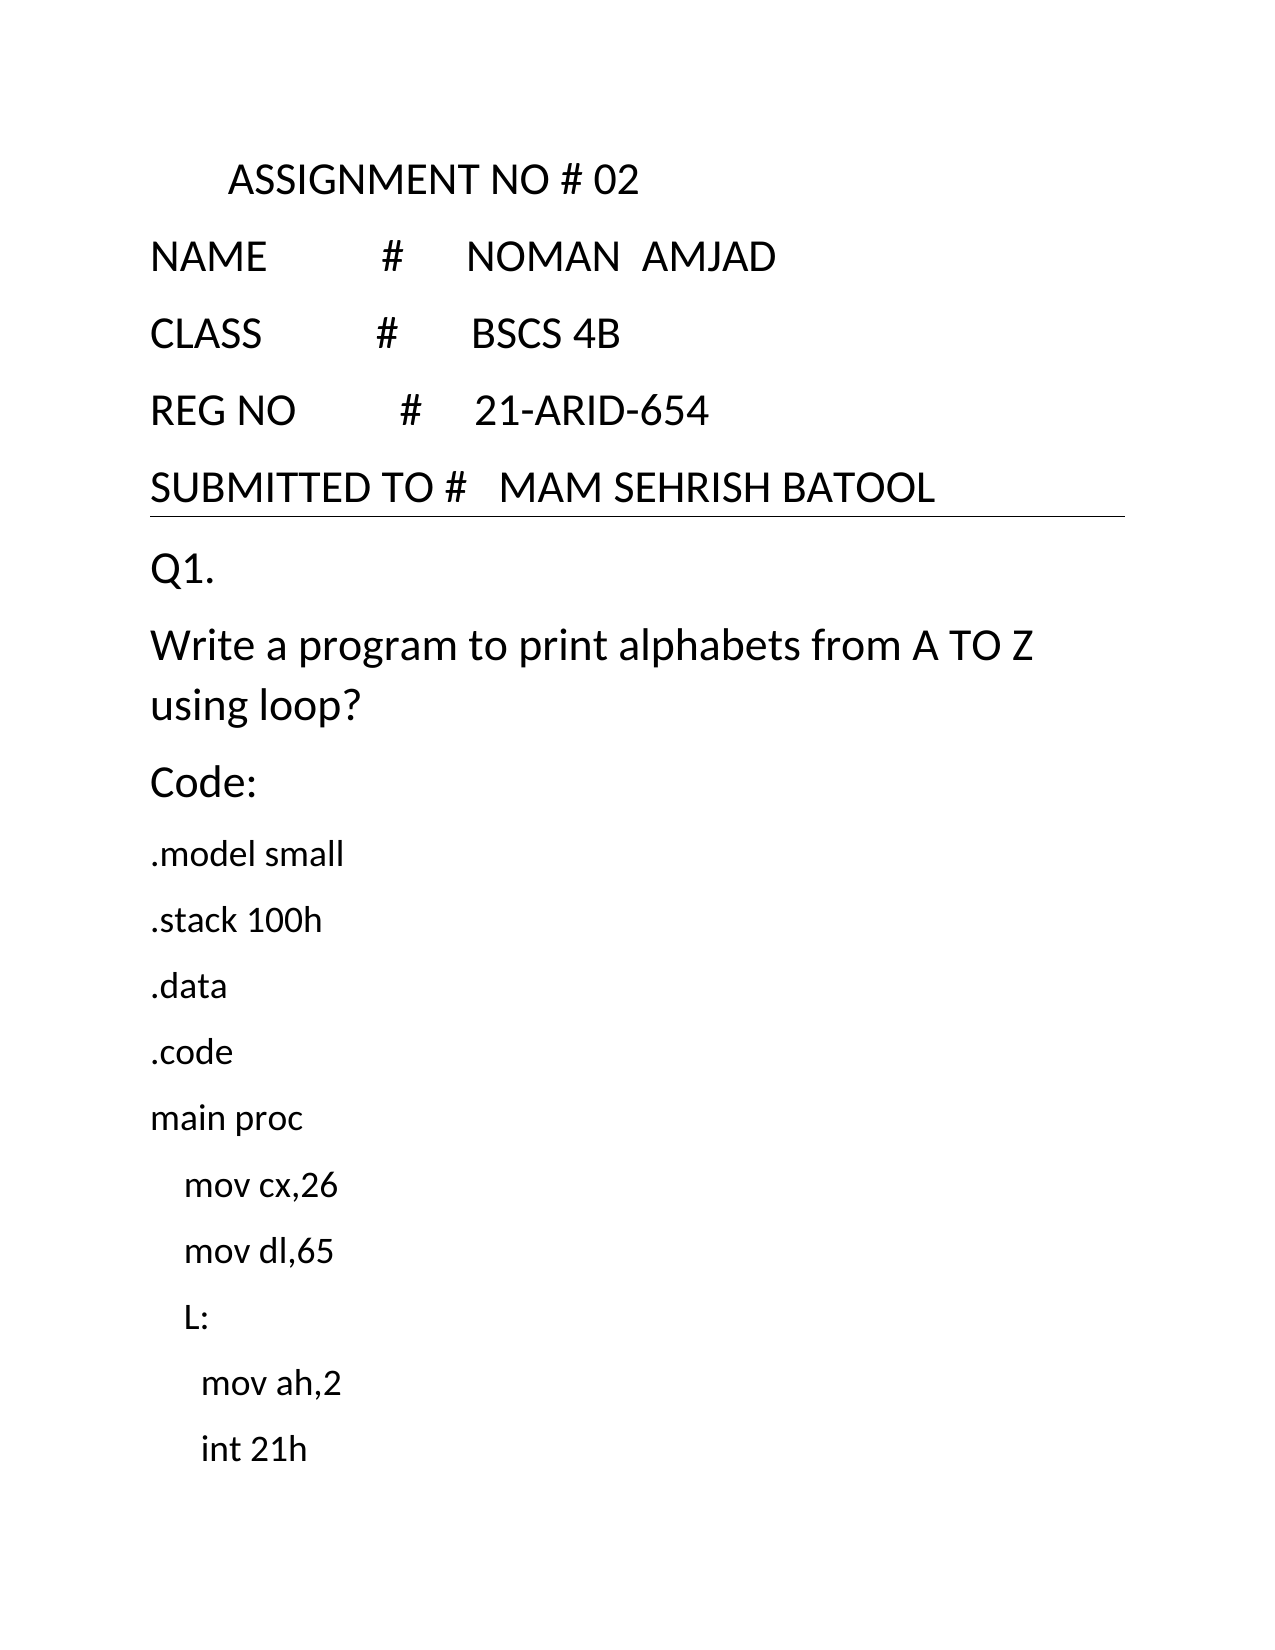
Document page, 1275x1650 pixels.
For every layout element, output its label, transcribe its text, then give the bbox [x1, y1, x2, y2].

text REG NO # 21-ARID-654 [150, 381, 1125, 437]
text .stack 100h [150, 896, 1125, 942]
text .data [150, 962, 1125, 1008]
text mov cx,26 [150, 1161, 1125, 1206]
text int 21h [150, 1425, 1125, 1471]
text CLASS # BSCS 4B [150, 304, 1125, 360]
text mov dl,65 [150, 1227, 1125, 1272]
text L: [150, 1293, 1125, 1339]
text SUBMITTED TO # MAM SEHRISH BATOOL [150, 458, 1125, 516]
text mov ah,2 [150, 1359, 1125, 1405]
text .model small [150, 830, 1125, 876]
text .code [150, 1028, 1125, 1074]
text Write a program to print alphabets from A TO Z using loop? [150, 616, 1125, 732]
text Code: [150, 753, 1125, 809]
text NAME # NOMAN AMJAD [150, 227, 1125, 283]
text ASSIGNMENT NO # 02 [150, 150, 1125, 206]
text main proc [150, 1094, 1125, 1140]
text Q1. [150, 538, 1125, 594]
